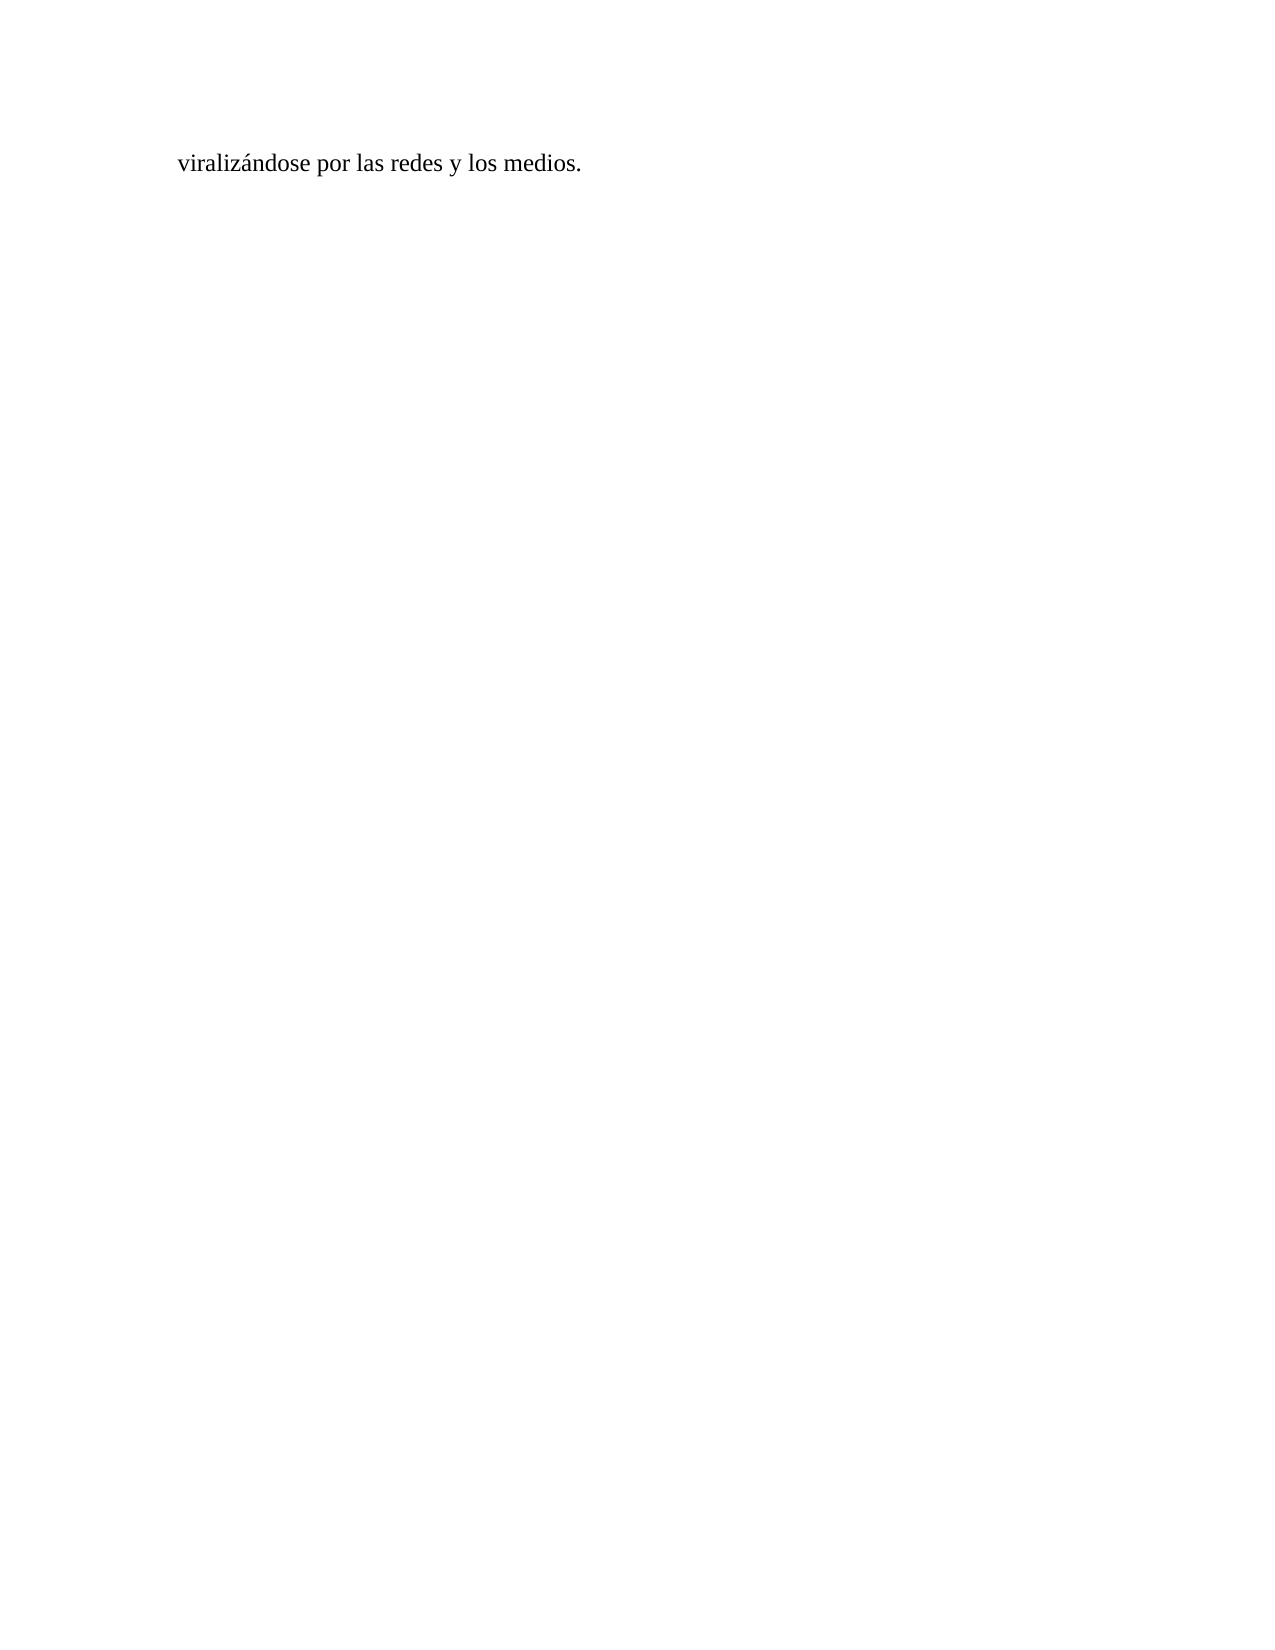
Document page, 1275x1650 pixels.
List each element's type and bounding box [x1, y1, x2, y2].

text [177, 148, 1098, 176]
